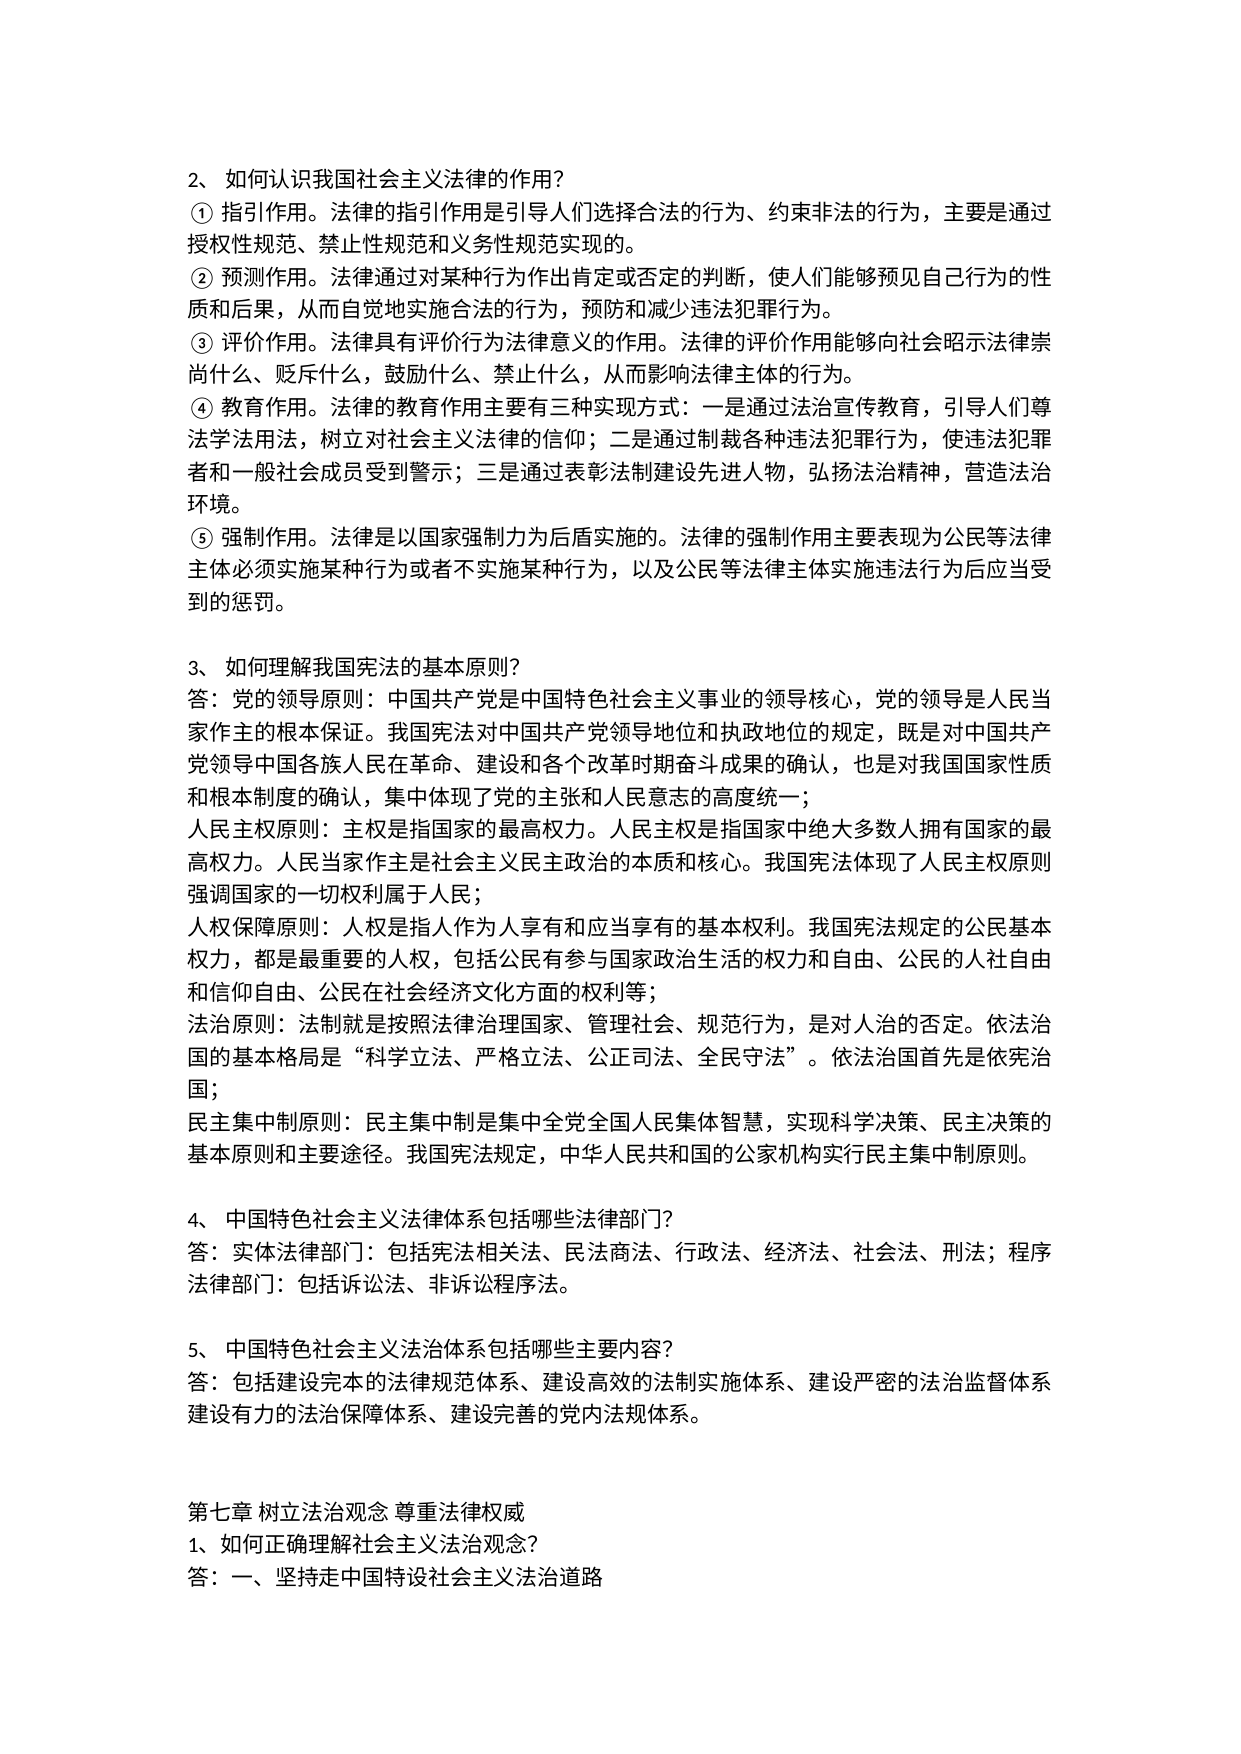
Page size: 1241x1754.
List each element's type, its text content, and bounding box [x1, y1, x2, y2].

text ①指引作用。法律的指引作用是引导人们选择合法的行为、约束非法的行为，主要是通过授权性规范、禁止性规范和义务性规范实现的。 [187, 194, 1053, 259]
text ⑤强制作用。法律是以国家强制力为后盾实施的。法律的强制作用主要表现为公民等法律主体必须实施某种行为或者不实施某种行为，以及公民等法律主体实施违法行为后应当受到的惩罚。 [187, 519, 1053, 617]
text 民主集中制原则：民主集中制是集中全党全国人民集体智慧，实现科学决策、民主决策的基本原则和主要途径。我国宪法规定，中华人民共和国的公家机构实行民主集中制原则。 [187, 1104, 1053, 1169]
text 人民主权原则：主权是指国家的最高权力。人民主权是指国家中绝大多数人拥有国家的最高权力。人民当家作主是社会主义民主政治的本质和核心。我国宪法体现了人民主权原则，强调国家的一切权利属于人民； [187, 812, 1053, 909]
list 中国特色社会主义法治体系包括哪些主要内容？ [187, 1332, 1053, 1364]
list 如何认识我国社会主义法律的作用？ [187, 162, 1053, 194]
text ④教育作用。法律的教育作用主要有三种实现方式：一是通过法治宣传教育，引导人们尊法学法用法，树立对社会主义法律的信仰；二是通过制裁各种违法犯罪行为，使违法犯罪者和一般社会成员受到警示；三是通过表彰法制建设先进人物，弘扬法治精神，营造法治环境。 [187, 389, 1053, 519]
text ②预测作用。法律通过对某种行为作出肯定或否定的判断，使人们能够预见自己行为的性质和后果，从而自觉地实施合法的行为，预防和减少违法犯罪行为。 [187, 259, 1053, 324]
text 答：一、坚持走中国特设社会主义法治道路 [187, 1559, 1053, 1592]
list 中国特色社会主义法律体系包括哪些法律部门？ [187, 1202, 1053, 1234]
text 法治原则：法制就是按照法律治理国家、管理社会、规范行为，是对人治的否定。依法治国的基本格局是“科学立法、严格立法、公正司法、全民守法”。依法治国首先是依宪治国； [187, 1007, 1053, 1104]
text ③评价作用。法律具有评价行为法律意义的作用。法律的评价作用能够向社会昭示法律崇尚什么、贬斥什么，鼓励什么、禁止什么，从而影响法律主体的行为。 [187, 324, 1053, 389]
text 第七章 树立法治观念 尊重法律权威 [187, 1494, 1053, 1527]
text 答：党的领导原则：中国共产党是中国特色社会主义事业的领导核心，党的领导是人民当家作主的根本保证。我国宪法对中国共产党领导地位和执政地位的规定，既是对中国共产党领导中国各族人民在革命、建设和各个改革时期奋斗成果的确认，也是对我国国家性质和根本制度的确认，集中体现了党的主张和人民意志的高度统一； [187, 682, 1053, 812]
list 如何理解我国宪法的基本原则？ [187, 649, 1053, 682]
text 答：包括建设完本的法律规范体系、建设高效的法制实施体系、建设严密的法治监督体系、建设有力的法治保障体系、建设完善的党内法规体系。 [187, 1364, 1053, 1429]
text 人权保障原则：人权是指人作为人享有和应当享有的基本权利。我国宪法规定的公民基本权力，都是最重要的人权，包括公民有参与国家政治生活的权力和自由、公民的人社自由和信仰自由、公民在社会经济文化方面的权利等； [187, 909, 1053, 1007]
text 1、如何正确理解社会主义法治观念？ [187, 1527, 1053, 1559]
text 答：实体法律部门：包括宪法相关法、民法商法、行政法、经济法、社会法、刑法；程序法律部门：包括诉讼法、非诉讼程序法。 [187, 1234, 1053, 1299]
